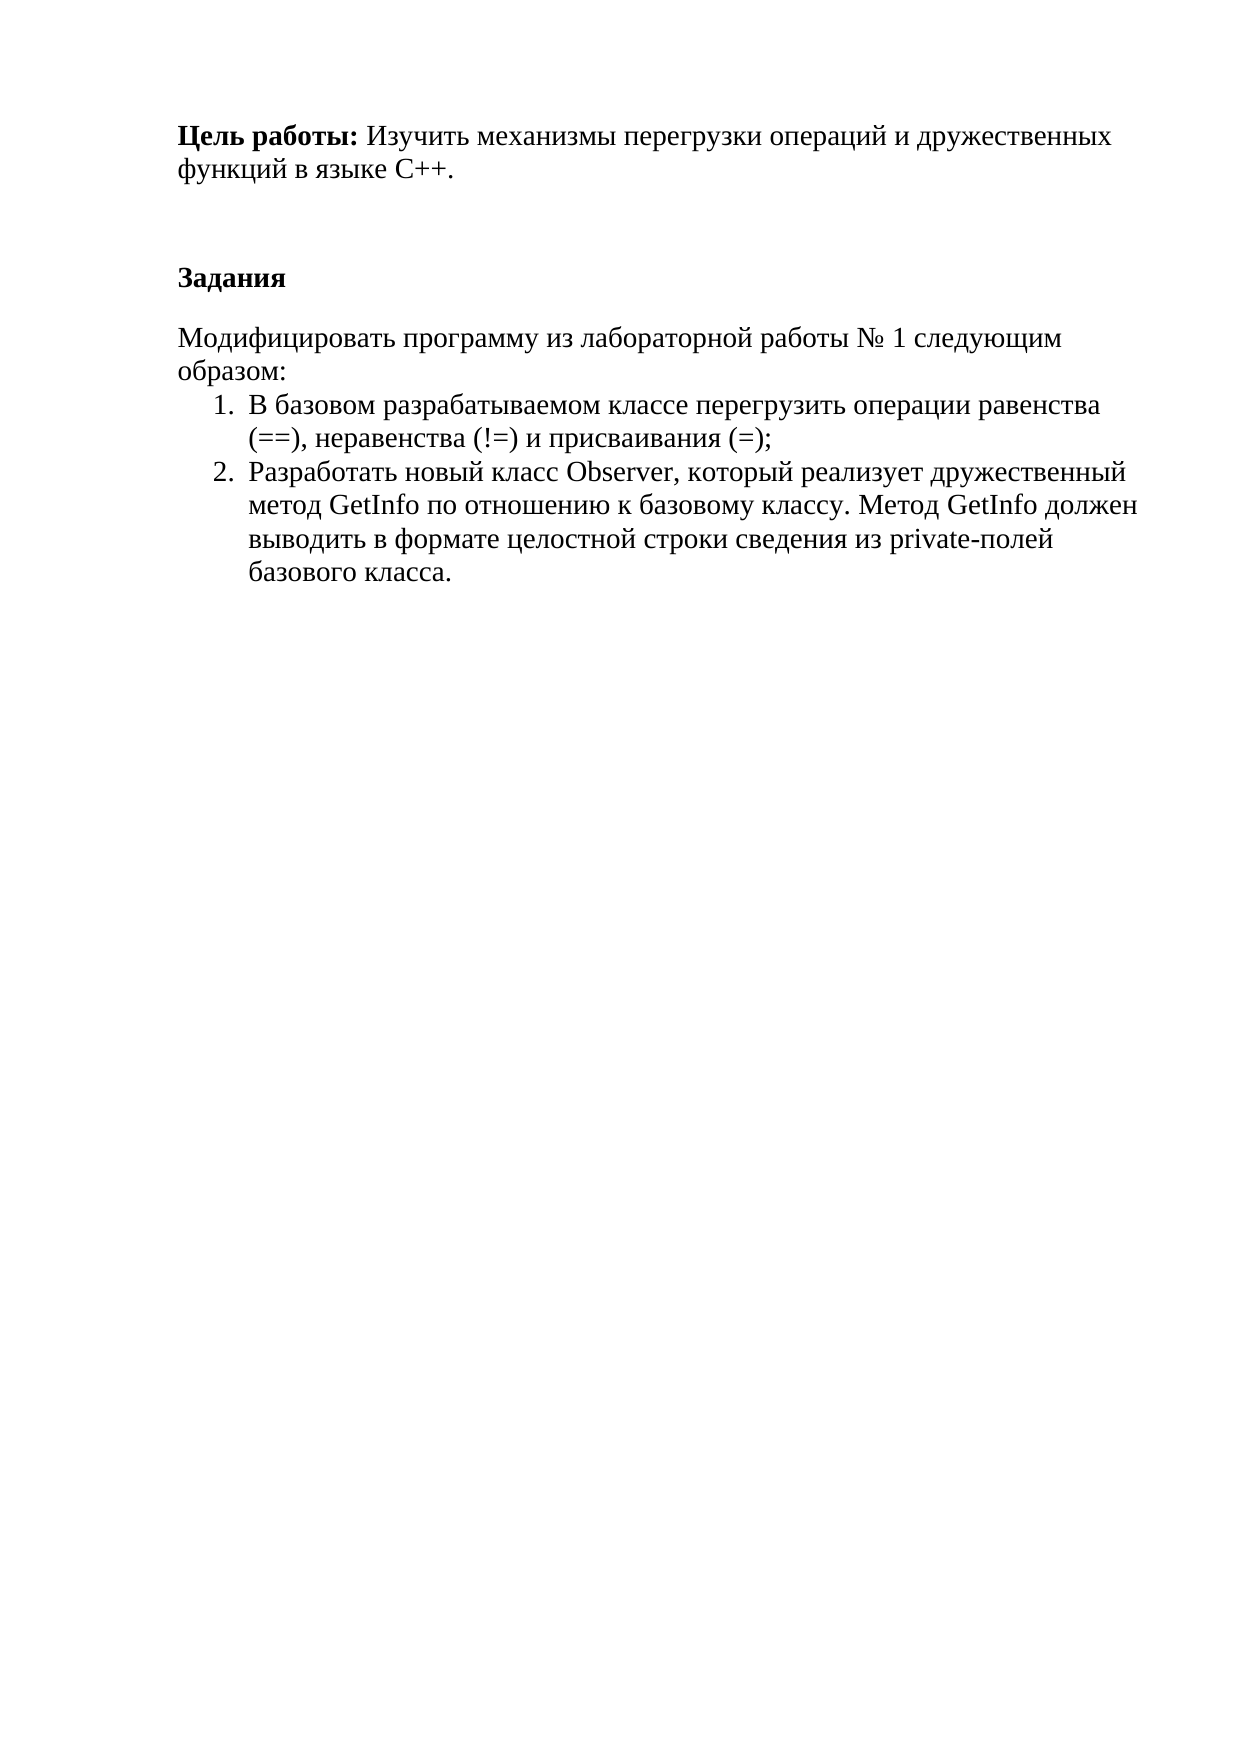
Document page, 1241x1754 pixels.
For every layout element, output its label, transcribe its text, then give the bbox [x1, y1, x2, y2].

list В базовом разрабатываемом классе перегрузить операции равенства (==), неравенства (!=) и присваивания (=); [213, 387, 1152, 454]
text Цель работы: Изучить механизмы перегрузки операций и дружественных функций в языке С++. [177, 118, 1152, 185]
text Задания [177, 260, 1152, 294]
list Разработать новый класс Observer, который реализует дружественный метод GetInfo по отношению к базовому классу. Метод GetInfo должен выводить в формате целостной строки сведения из private-полей базового класса. [213, 454, 1152, 588]
text Модифицировать программу из лабораторной работы № 1 следующим образом: [177, 320, 1152, 387]
